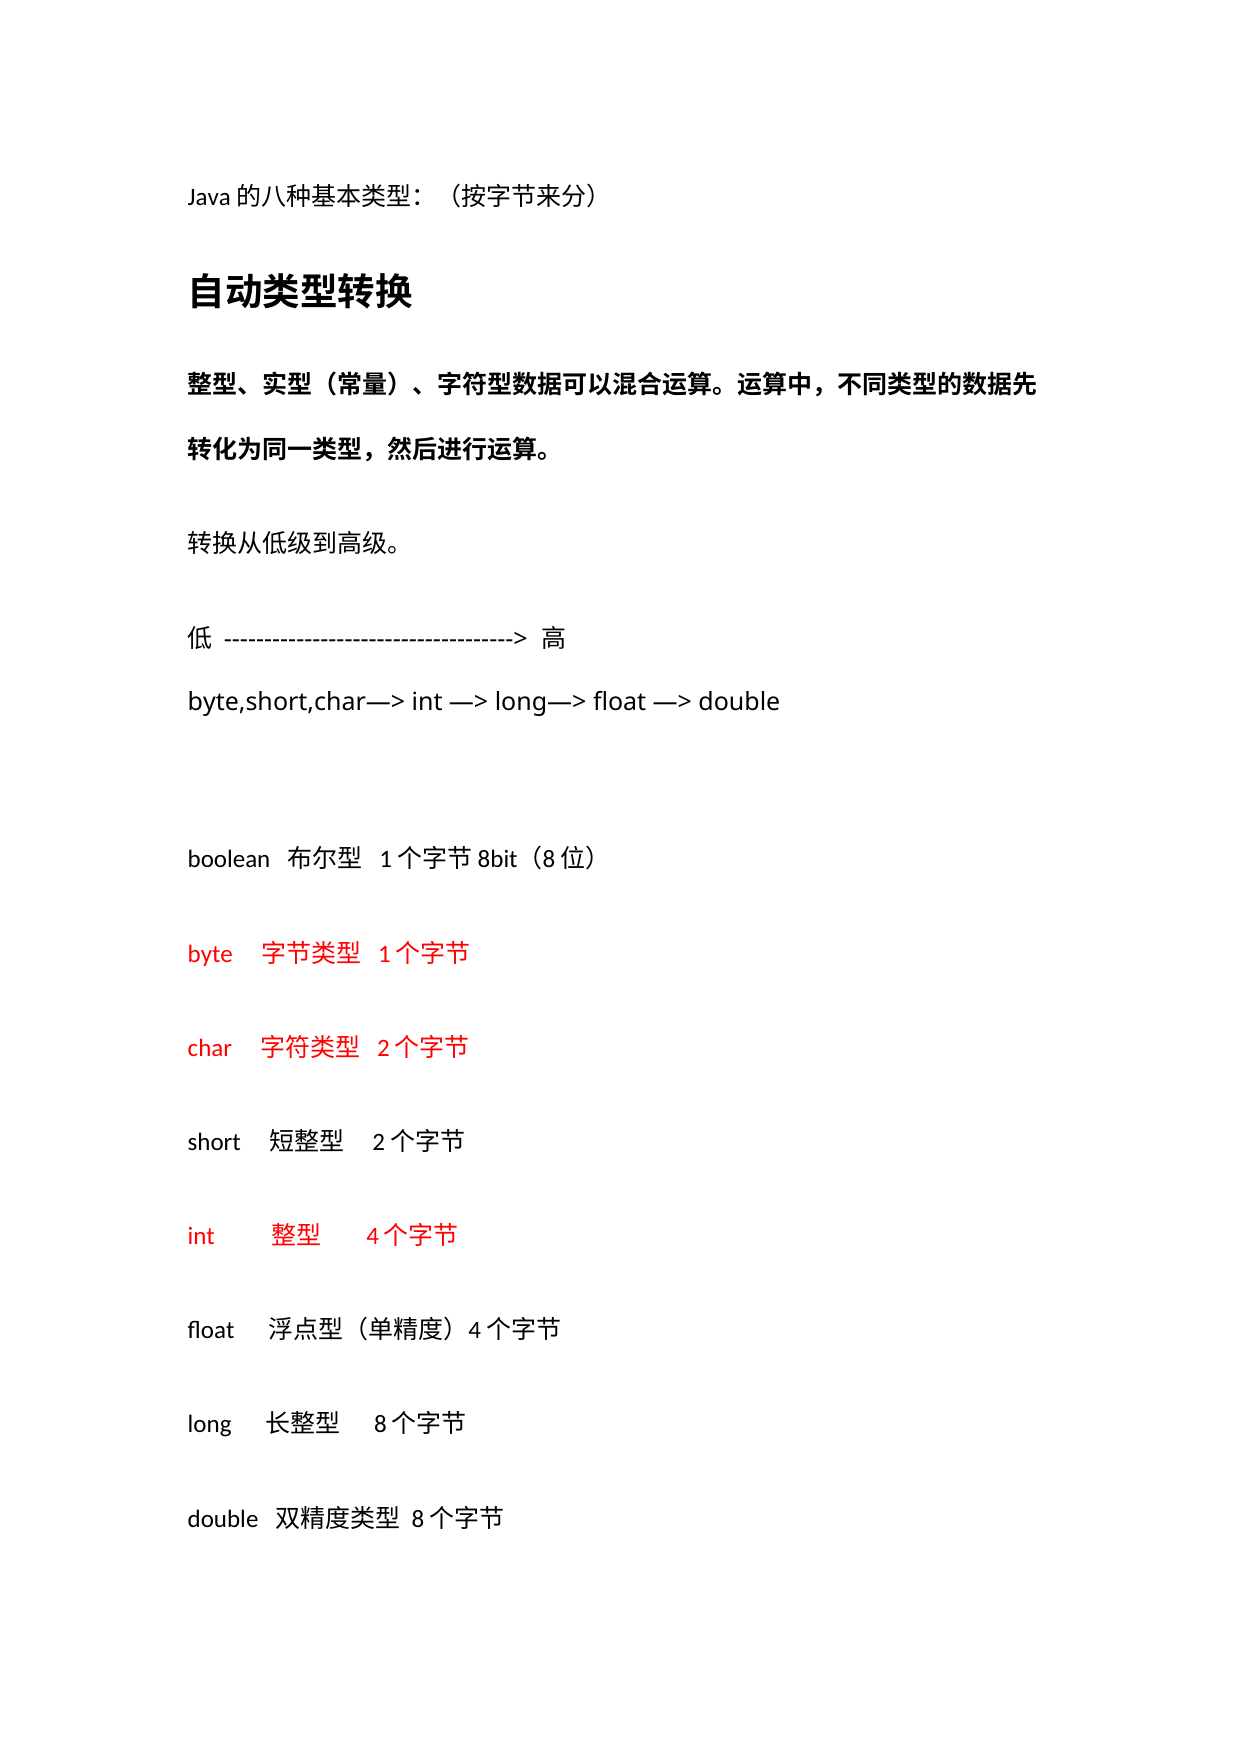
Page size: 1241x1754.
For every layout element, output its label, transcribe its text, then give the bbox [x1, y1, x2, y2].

text short 短整型 2个字节 [187, 1107, 1053, 1172]
text long 长整型 8个字节 [187, 1389, 1053, 1454]
text byte 字节类型 1个字节 [187, 919, 1053, 984]
text int 整型 4个字节 [187, 1201, 1053, 1266]
text byte,short,char—> int —> long—> float —> double [187, 669, 1053, 734]
subtitle 自动类型转换 [187, 256, 1053, 321]
text float 浮点型（单精度）4个字节 [187, 1295, 1053, 1360]
text 转换从低级到高级。 [187, 509, 1053, 574]
text 整型、实型（常量）、字符型数据可以混合运算。运算中，不同类型的数据先转化为同一类型，然后进行运算。 [187, 350, 1053, 480]
text char 字符类型 2个字节 [187, 1013, 1053, 1078]
text Java的八种基本类型：（按字节来分） [187, 162, 1053, 227]
text 低 ------------------------------------> 高 [187, 604, 1053, 669]
text boolean 布尔型 1个字节 8bit（8位） [187, 824, 1053, 889]
text double 双精度类型 8个字节 [187, 1484, 1053, 1549]
